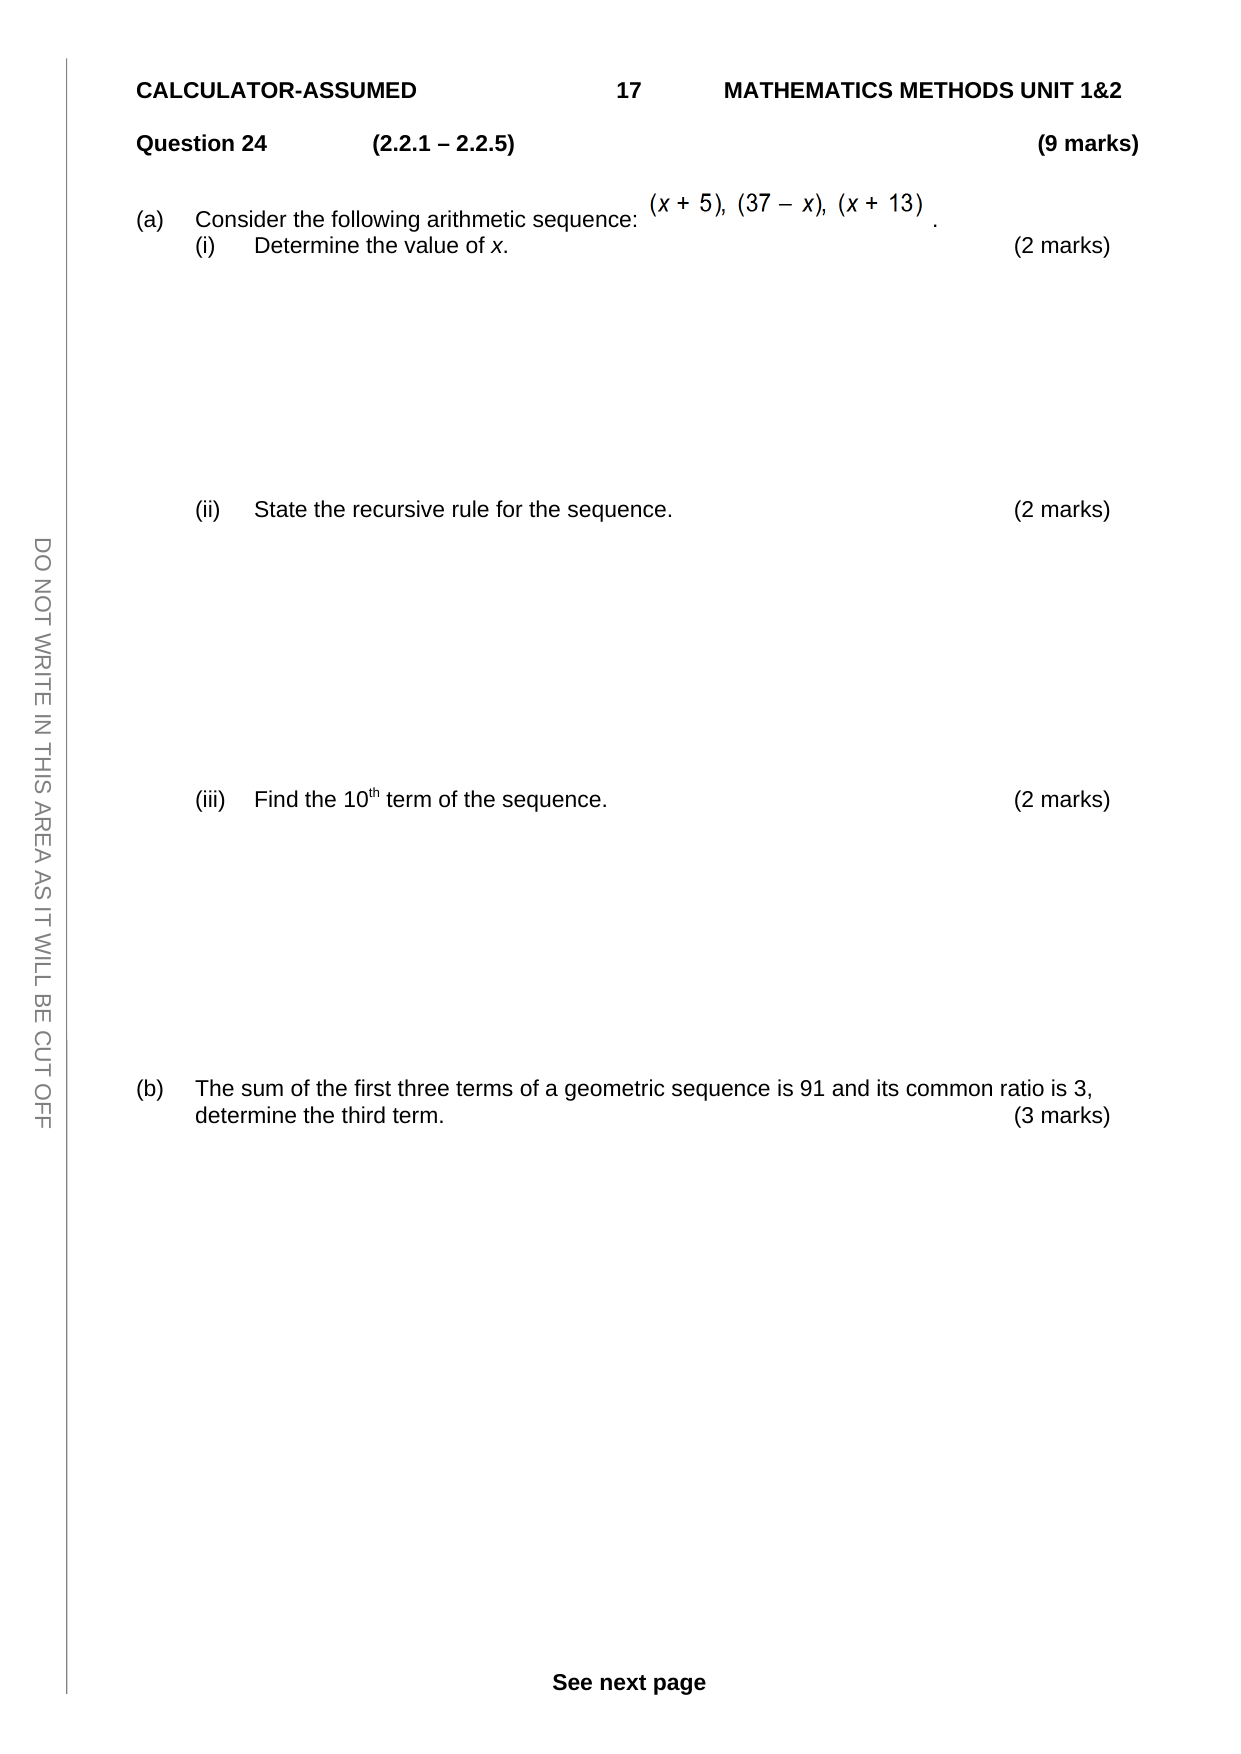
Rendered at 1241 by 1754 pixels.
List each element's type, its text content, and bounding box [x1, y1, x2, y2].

text (iii) Find the 10th term of the sequence. (2 marks) [136, 786, 1122, 812]
text Question 24 (2.2.1 – 2.2.5) (9 marks) [136, 130, 1122, 156]
text (b) The sum of the first three terms of a geometric sequence is 91 and its common ratio is 3, determine the third term. (3 marks) [136, 1075, 1122, 1128]
text (ii) State the recursive rule for the sequence. (2 marks) [136, 496, 1122, 522]
picture [638, 182, 932, 228]
text (i) Determine the value of x. (2 marks) [136, 232, 1122, 258]
